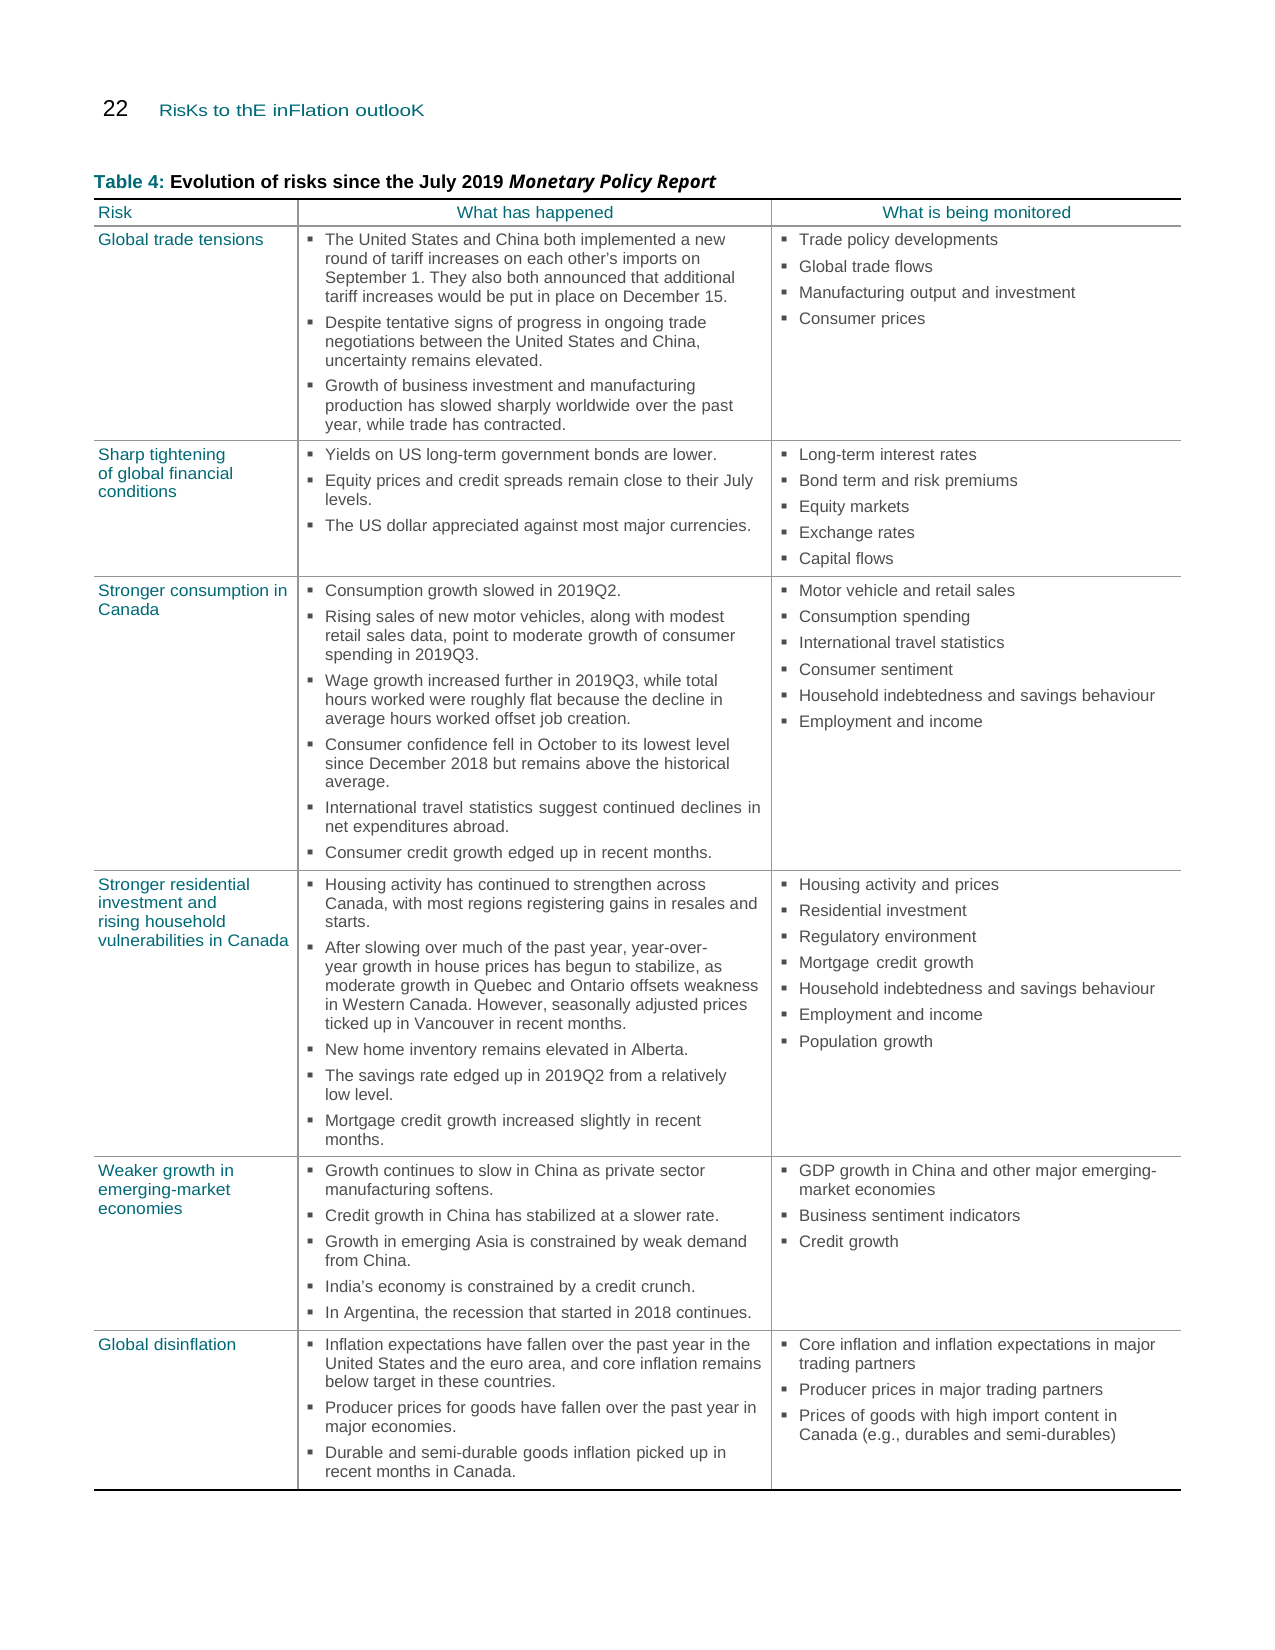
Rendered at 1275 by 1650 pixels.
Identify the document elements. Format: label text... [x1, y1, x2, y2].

table_cell Growth continues to slow in China as private sector manufacturing softens. Credit growth in China has stabilized at a slower rate. Growth in emerging Asia is constrained by weak demand from China. India’s economy is constrained by a credit crunch. In Argentina, the recession that started in 2018 continues. [299, 1157, 771, 1330]
table_cell Core inflation and inflation expectations in major trading partners Producer prices in major trading partners Prices of goods with high import content in Canada (e.g., durables and semi-durables) [772, 1331, 1181, 1489]
table_cell Yields on US long-term government bonds are lower. Equity prices and credit spreads remain close to their July levels. The US dollar appreciated against most major currencies. [299, 441, 771, 576]
table_cell Consumption growth slowed in 2019Q2. Rising sales of new motor vehicles, along with modest retail sales data, point to moderate growth of consumer spending in 2019Q3. Wage growth increased further in 2019Q3, while total hours worked were roughly flat because the decline in average hours worked offset job creation. Consumer confidence fell in October to its lowest level since December 2018 but remains above the historical average. International travel statistics suggest continued declines in net expenditures abroad. Consumer credit growth edged up in recent months. [299, 577, 771, 870]
table_header What has happened [299, 200, 771, 225]
table_header Risk [94, 200, 297, 225]
table_cell Stronger consumption in Canada [94, 577, 297, 870]
table_cell Trade policy developments Global trade flows Manufacturing output and investment Consumer prices [772, 227, 1181, 440]
table_cell Housing activity and prices Residential investment Regulatory environment Mortgage credit growth Household indebtedness and savings behaviour Employment and income Population growth [772, 871, 1181, 1156]
table_cell Global trade tensions [94, 227, 297, 440]
table_cell Housing activity has continued to strengthen across Canada, with most regions registering gains in resales and starts. After slowing over much of the past year, year-over- year growth in house prices has begun to stabilize, as moderate growth in Quebec and Ontario offsets weakness in Western Canada. However, seasonally adjusted prices ticked up in Vancouver in recent months. New home inventory remains elevated in Alberta. The savings rate edged up in 2019Q2 from a relatively low level. Mortgage credit growth increased slightly in recent months. [299, 871, 771, 1156]
table_cell Weaker growth in emerging-market economies [94, 1157, 297, 1330]
table_cell The United States and China both implemented a new round of tariff increases on each other’s imports on September 1. They also both announced that additional tariff increases would be put in place on December 15. Despite tentative signs of progress in ongoing trade negotiations between the United States and China, uncertainty remains elevated. Growth of business investment and manufacturing production has slowed sharply worldwide over the past year, while trade has contracted. [299, 227, 771, 440]
table_cell Inflation expectations have fallen over the past year in the United States and the euro area, and core inflation remains below target in these countries. Producer prices for goods have fallen over the past year in major economies. Durable and semi-durable goods inflation picked up in recent months in Canada. [299, 1331, 771, 1489]
table_cell Global disinflation [94, 1331, 297, 1489]
text Table 4: Evolution of risks since the July 2019 Monetary Policy Report [94, 168, 1204, 194]
table_header What is being monitored [772, 200, 1181, 225]
table_cell GDP growth in China and other major emerging- market economies Business sentiment indicators Credit growth [772, 1157, 1181, 1330]
table_cell Stronger residential investment and rising household vulnerabilities in Canada [94, 871, 297, 1156]
table_cell Sharp tightening of global financial conditions [94, 441, 297, 576]
table_cell Motor vehicle and retail sales Consumption spending International travel statistics Consumer sentiment Household indebtedness and savings behaviour Employment and income [772, 577, 1181, 870]
table_cell Long-term interest rates Bond term and risk premiums Equity markets Exchange rates Capital flows [772, 441, 1181, 576]
